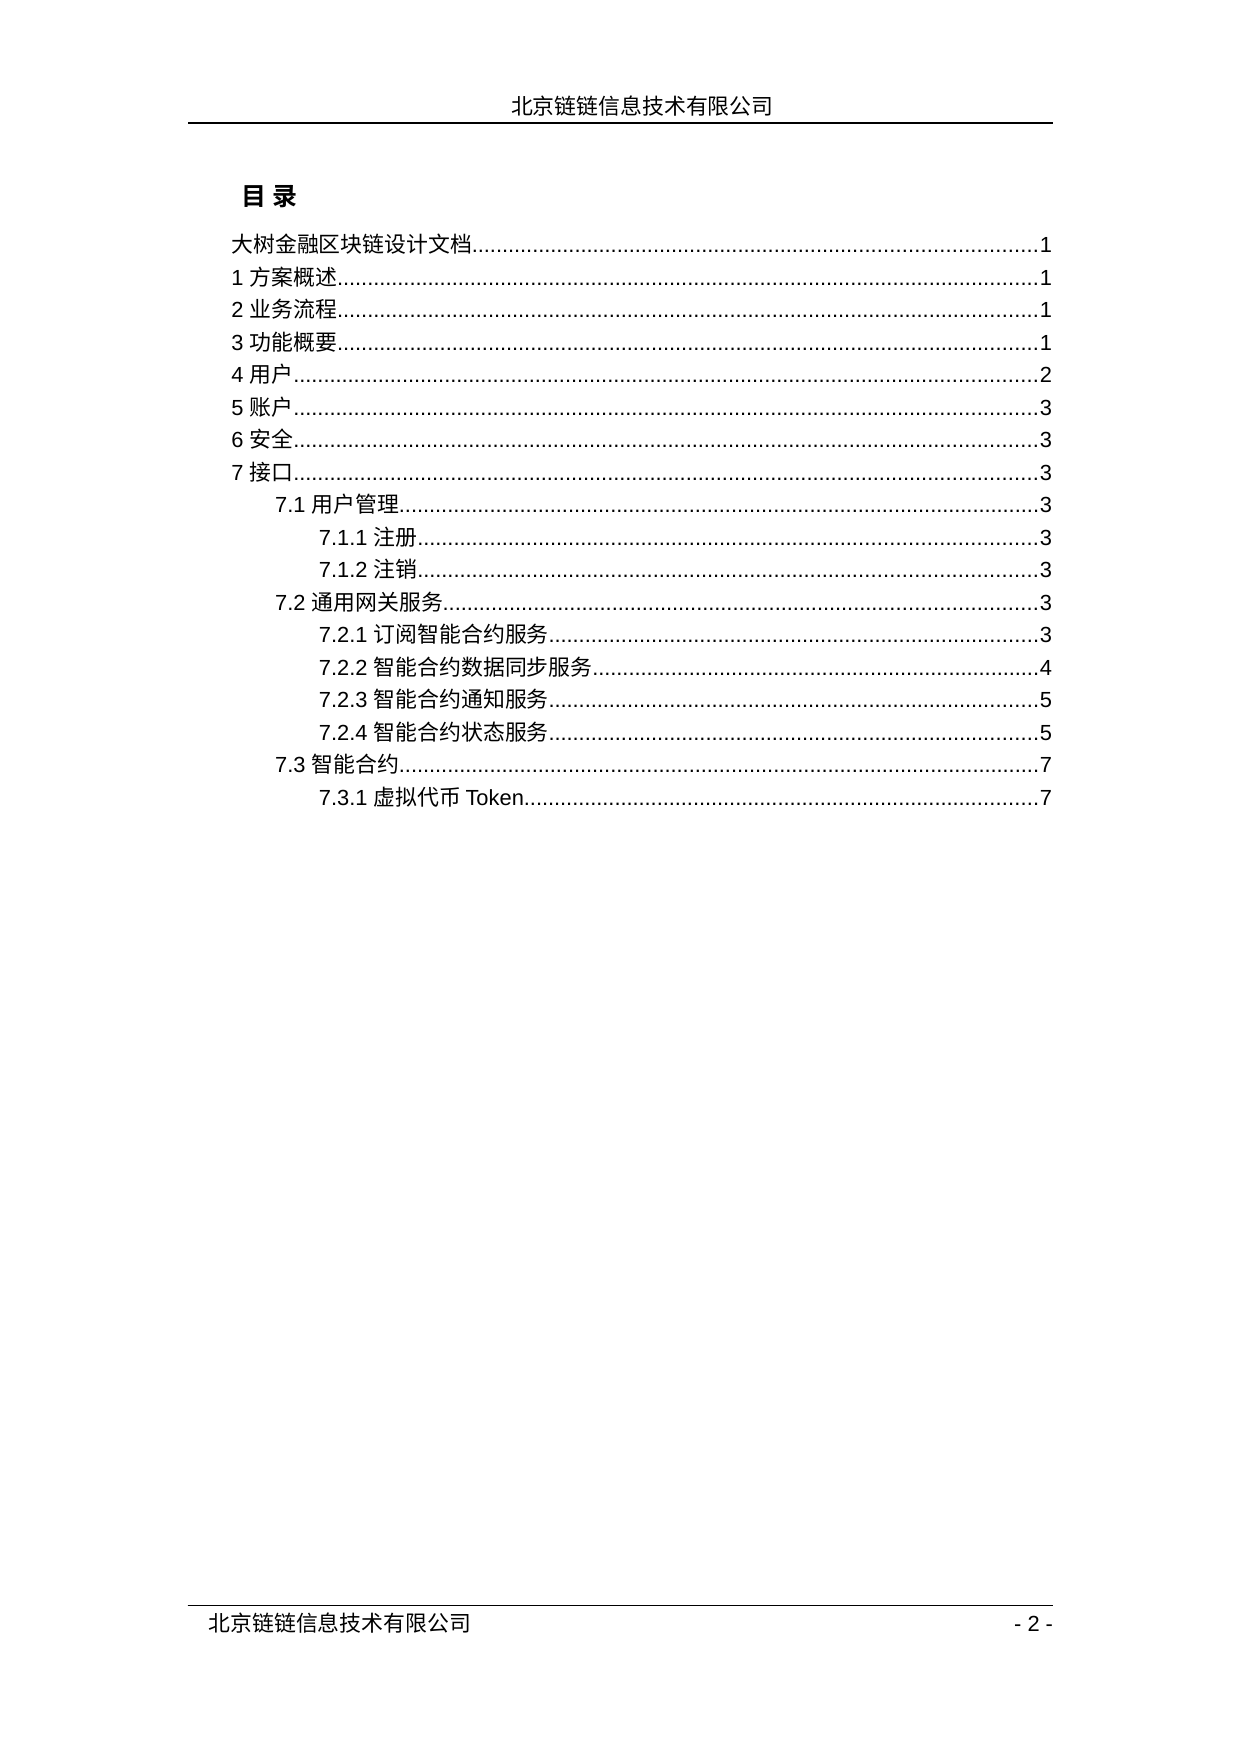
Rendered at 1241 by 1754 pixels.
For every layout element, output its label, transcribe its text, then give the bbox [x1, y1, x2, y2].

text 7.2.4 智能合约状态服务 5 [275, 714, 1053, 747]
text 7.2.2 智能合约数据同步服务 4 [275, 649, 1053, 682]
text 7.3 智能合约 7 [231, 747, 1053, 779]
text 4 用户 2 [187, 357, 1053, 389]
text 7.2.3 智能合约通知服务 5 [275, 682, 1053, 714]
text 7.2.1 订阅智能合约服务 3 [275, 617, 1053, 649]
text 6 安全 3 [187, 422, 1053, 454]
text 7.1 用户管理 3 [231, 487, 1053, 519]
text 3 功能概要 1 [187, 324, 1053, 357]
text 7.2 通用网关服务 3 [231, 584, 1053, 617]
text 2 业务流程 1 [187, 292, 1053, 324]
text 7.3.1 虚拟代币Token 7 [275, 779, 1053, 812]
text 7.1.2 注销 3 [275, 552, 1053, 584]
text 7.1.1 注册 3 [275, 519, 1053, 552]
text 大树金融区块链设计文档 1 [187, 227, 1053, 259]
text 1 方案概述 1 [187, 259, 1053, 292]
text 目 录 [187, 162, 1053, 227]
text 7 接口 3 [187, 454, 1053, 487]
text 5 账户 3 [187, 389, 1053, 422]
